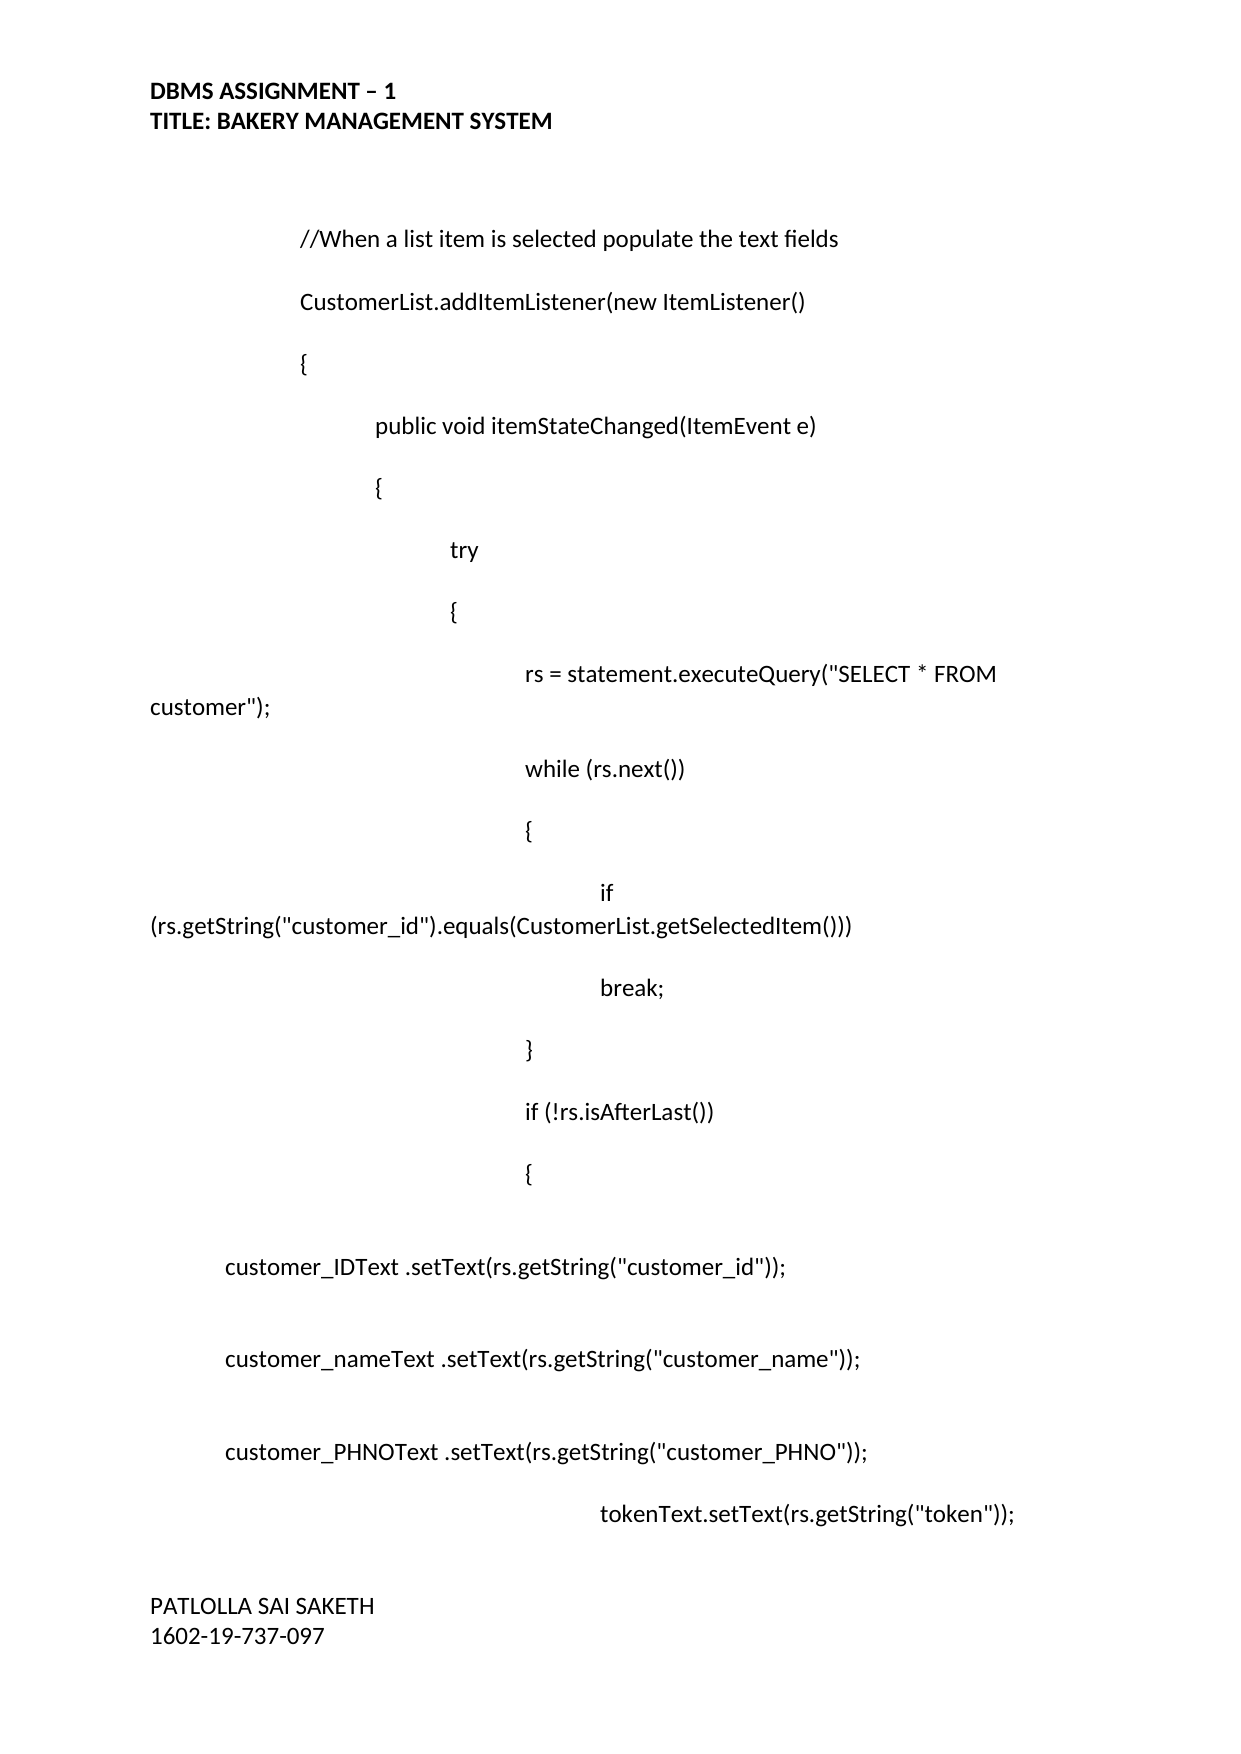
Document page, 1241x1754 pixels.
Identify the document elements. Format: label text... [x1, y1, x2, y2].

text { [150, 348, 1090, 378]
text if (rs.getString("customer_id").equals(CustomerList.getSelectedItem())) [150, 877, 1090, 941]
text } [150, 1034, 1090, 1065]
text rs = statement.executeQuery("SELECT * FROM customer"); [150, 658, 1090, 722]
text CustomerList.addItemListener(new ItemListener() [150, 286, 1090, 316]
text break; [150, 972, 1090, 1003]
text if (!rs.isAfterLast()) [150, 1097, 1090, 1127]
text customer_PHNOText .setText(rs.getString("customer_PHNO")); [150, 1406, 1090, 1467]
text //When a list item is selected populate the text fields [150, 224, 1090, 254]
text { [150, 815, 1090, 846]
text { [150, 596, 1090, 627]
text customer_nameText .setText(rs.getString("customer_name")); [150, 1313, 1090, 1374]
text { [150, 472, 1090, 502]
text while (rs.next()) [150, 753, 1090, 784]
text customer_IDText .setText(rs.getString("customer_id")); [150, 1221, 1090, 1282]
text try [150, 534, 1090, 564]
text { [150, 1159, 1090, 1189]
text tokenText.setText(rs.getString("token")); [150, 1498, 1090, 1529]
text public void itemStateChanged(ItemEvent e) [150, 410, 1090, 440]
